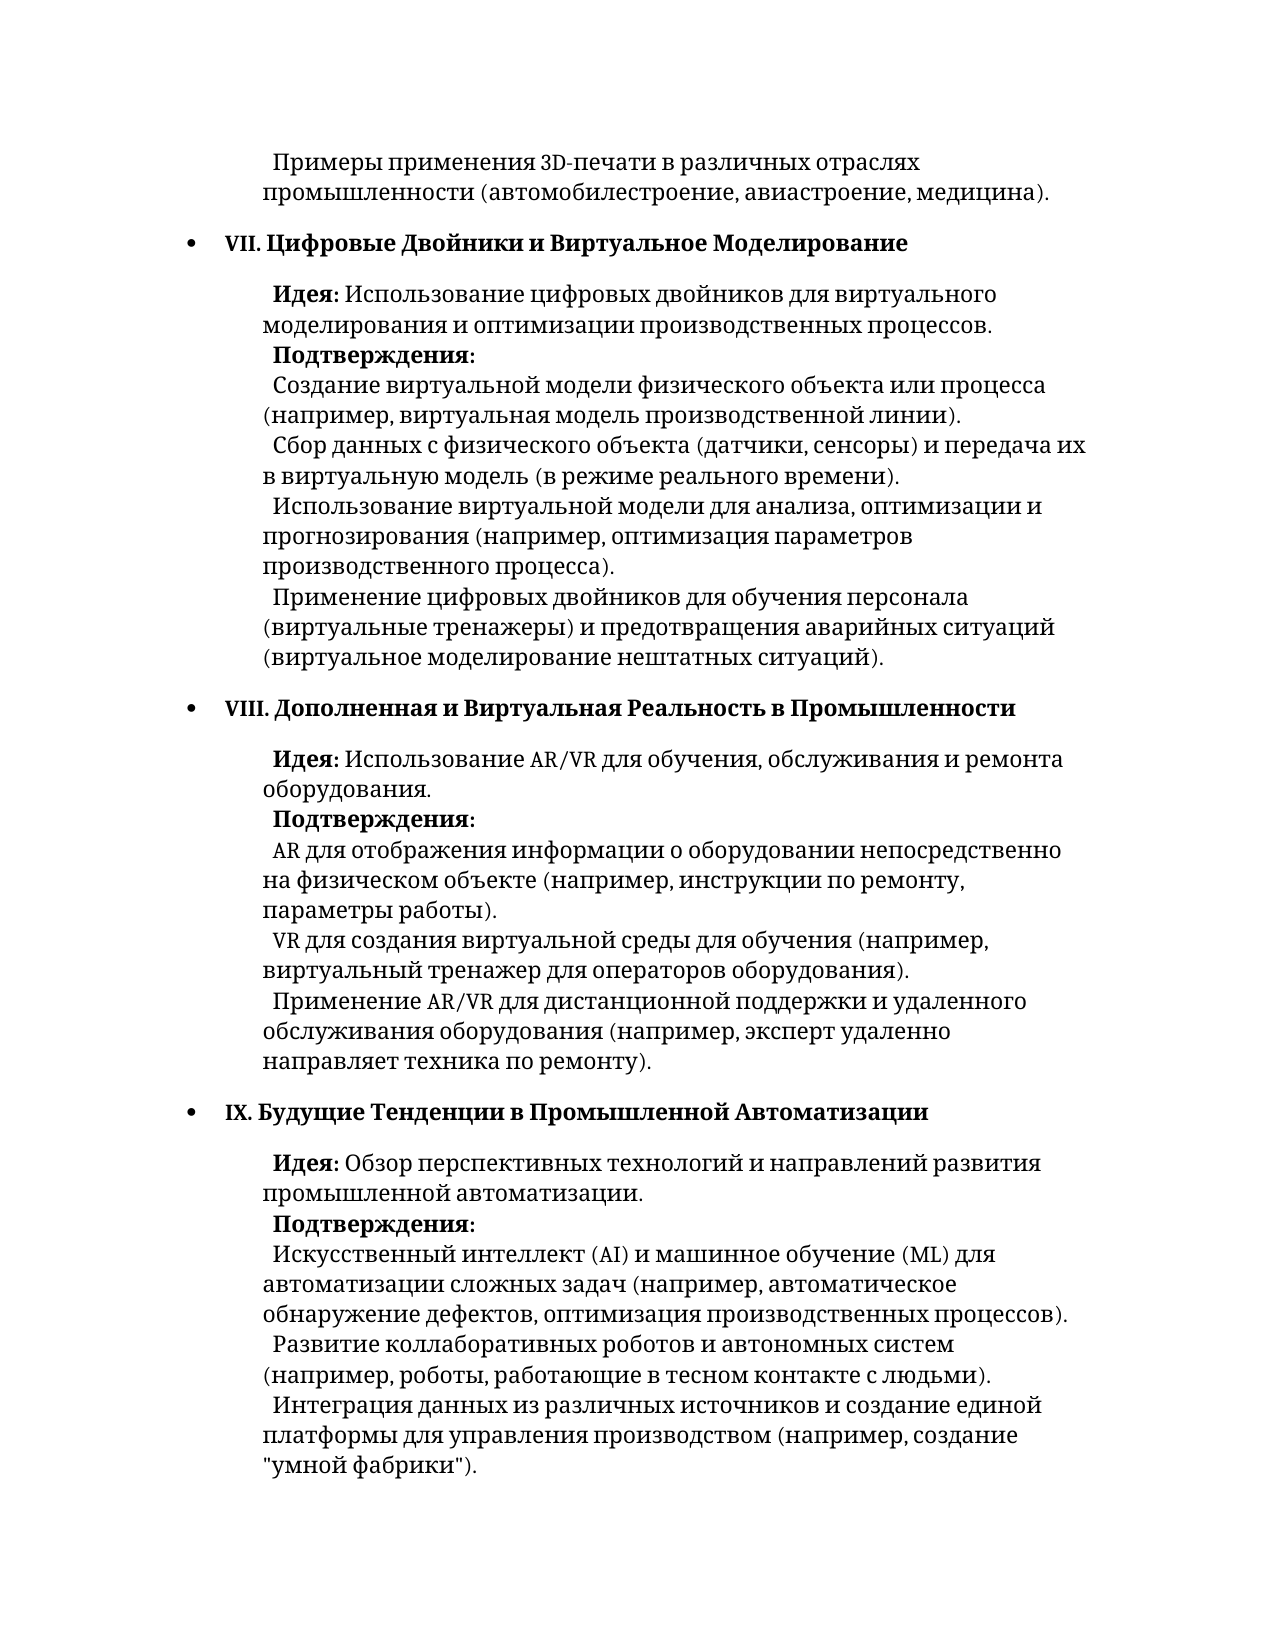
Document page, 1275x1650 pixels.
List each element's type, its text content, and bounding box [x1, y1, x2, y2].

list VR для создания виртуальной среды для обучения (например, виртуальный тренажер для операторов оборудования). [262, 928, 1087, 985]
list Интеграция данных из различных источников и создание единой платформы для управления производством (например, создание "умной фабрики"). [262, 1393, 1087, 1479]
list VII. Цифровые Двойники и Виртуальное Моделирование [187, 231, 1087, 258]
list Подтверждения: [262, 1211, 1087, 1238]
list Идея: Обзор перспективных технологий и направлений развития промышленной автоматизации. [262, 1151, 1087, 1208]
list Сбор данных с физического объекта (датчики, сенсоры) и передача их в виртуальную модель (в режиме реального времени). [262, 433, 1087, 490]
list Идея: Использование цифровых двойников для виртуального моделирования и оптимизации производственных процессов. [262, 282, 1087, 339]
list IX. Будущие Тенденции в Промышленной Автоматизации [187, 1100, 1087, 1126]
list Подтверждения: [262, 807, 1087, 834]
list Искусственный интеллект (AI) и машинное обучение (ML) для автоматизации сложных задач (например, автоматическое обнаружение дефектов, оптимизация производственных процессов). [262, 1242, 1087, 1328]
list Идея: Использование AR/VR для обучения, обслуживания и ремонта оборудования. [262, 747, 1087, 803]
list Использование виртуальной модели для анализа, оптимизации и прогнозирования (например, оптимизация параметров производственного процесса). [262, 494, 1087, 581]
list Применение AR/VR для дистанционной поддержки и удаленного обслуживания оборудования (например, эксперт удаленно направляет техника по ремонту). [262, 988, 1087, 1075]
list Развитие коллаборативных роботов и автономных систем (например, роботы, работающие в тесном контакте с людьми). [262, 1332, 1087, 1389]
list AR для отображения информации о оборудовании непосредственно на физическом объекте (например, инструкции по ремонту, параметры работы). [262, 837, 1087, 924]
list VIII. Дополненная и Виртуальная Реальность в Промышленности [187, 696, 1087, 722]
list Примеры применения 3D-печати в различных отраслях промышленности (автомобилестроение, авиастроение, медицина). [262, 150, 1087, 207]
list Применение цифровых двойников для обучения персонала (виртуальные тренажеры) и предотвращения аварийных ситуаций (виртуальное моделирование нештатных ситуаций). [262, 584, 1087, 671]
list Подтверждения: [262, 343, 1087, 369]
list Создание виртуальной модели физического объекта или процесса (например, виртуальная модель производственной линии). [262, 373, 1087, 429]
